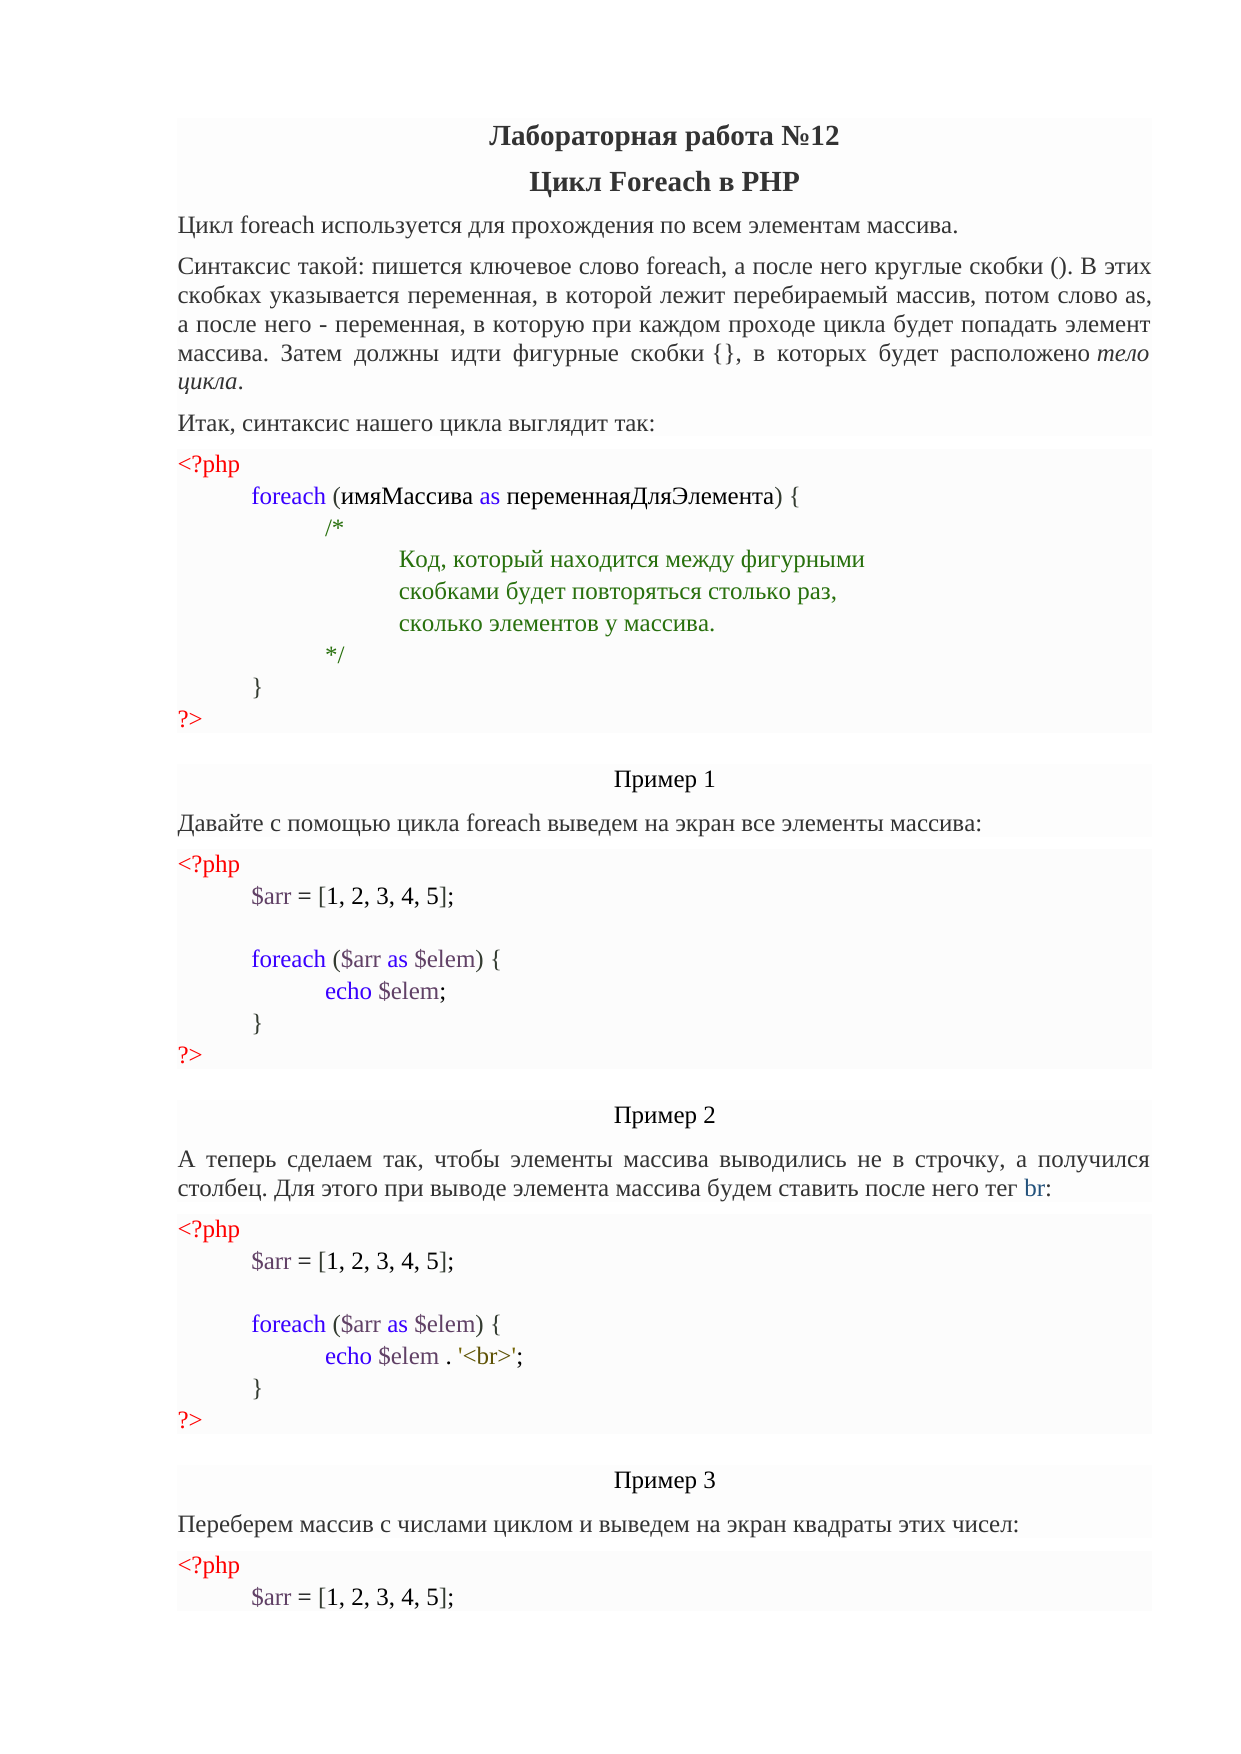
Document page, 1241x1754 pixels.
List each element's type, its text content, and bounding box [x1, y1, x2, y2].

text ?> [177, 1040, 1152, 1069]
text Пример 1 [177, 764, 1152, 793]
text <?php [177, 1551, 1152, 1579]
text echo $elem; [177, 976, 1152, 1005]
text */ [177, 640, 1152, 669]
text $arr = [1, 2, 3, 4, 5]; [177, 1582, 1152, 1611]
text foreach (имяМассива as переменнаяДляЭлемента) { [177, 481, 1152, 509]
text <?php [177, 1214, 1152, 1243]
text <?php [177, 849, 1152, 878]
text Пример 3 [177, 1465, 1152, 1494]
text Синтаксис такой: пишется ключевое слово foreach, а после него круглые скобки (). В этих скобках указывается переменная, в которой лежит перебираемый массив, потом слово as, а после него - переменная, в которую при каждом проходе цикла будет попадать элемент массива. Затем должны идти фигурные скобки {}, в которых будет расположено тело цикла. [177, 251, 1152, 395]
text Цикл Foreach в PHP [177, 164, 1152, 198]
text Лабораторная работа №12 [177, 118, 1152, 152]
text echo $elem . '<br>'; [177, 1341, 1152, 1370]
text ?> [177, 704, 1152, 733]
text } [177, 1373, 1152, 1402]
text Пример 2 [177, 1100, 1152, 1129]
text А теперь сделаем так, чтобы элементы массива выводились не в строчку, а получился столбец. Для этого при выводе элемента массива будем ставить после него тег br: [177, 1144, 1152, 1202]
text сколько элементов у массива. [177, 608, 1152, 637]
text Цикл foreach используется для прохождения по всем элементам массива. [177, 210, 1152, 239]
text foreach ($arr as $elem) { [177, 944, 1152, 973]
text Давайте с помощью цикла foreach выведем на экран все элементы массива: [177, 808, 1152, 837]
text } [177, 672, 1152, 701]
text Код, который находится между фигурными [177, 544, 1152, 573]
text ?> [177, 1405, 1152, 1434]
text скобками будет повторяться столько раз, [177, 576, 1152, 605]
text } [177, 1008, 1152, 1037]
text /* [177, 513, 1152, 541]
text <?php [177, 449, 1152, 478]
text $arr = [1, 2, 3, 4, 5]; [177, 881, 1152, 910]
text Итак, синтаксис нашего цикла выглядит так: [177, 408, 1152, 436]
text foreach ($arr as $elem) { [177, 1309, 1152, 1338]
text Переберем массив с числами циклом и выведем на экран квадраты этих чисел: [177, 1509, 1152, 1538]
text $arr = [1, 2, 3, 4, 5]; [177, 1246, 1152, 1275]
